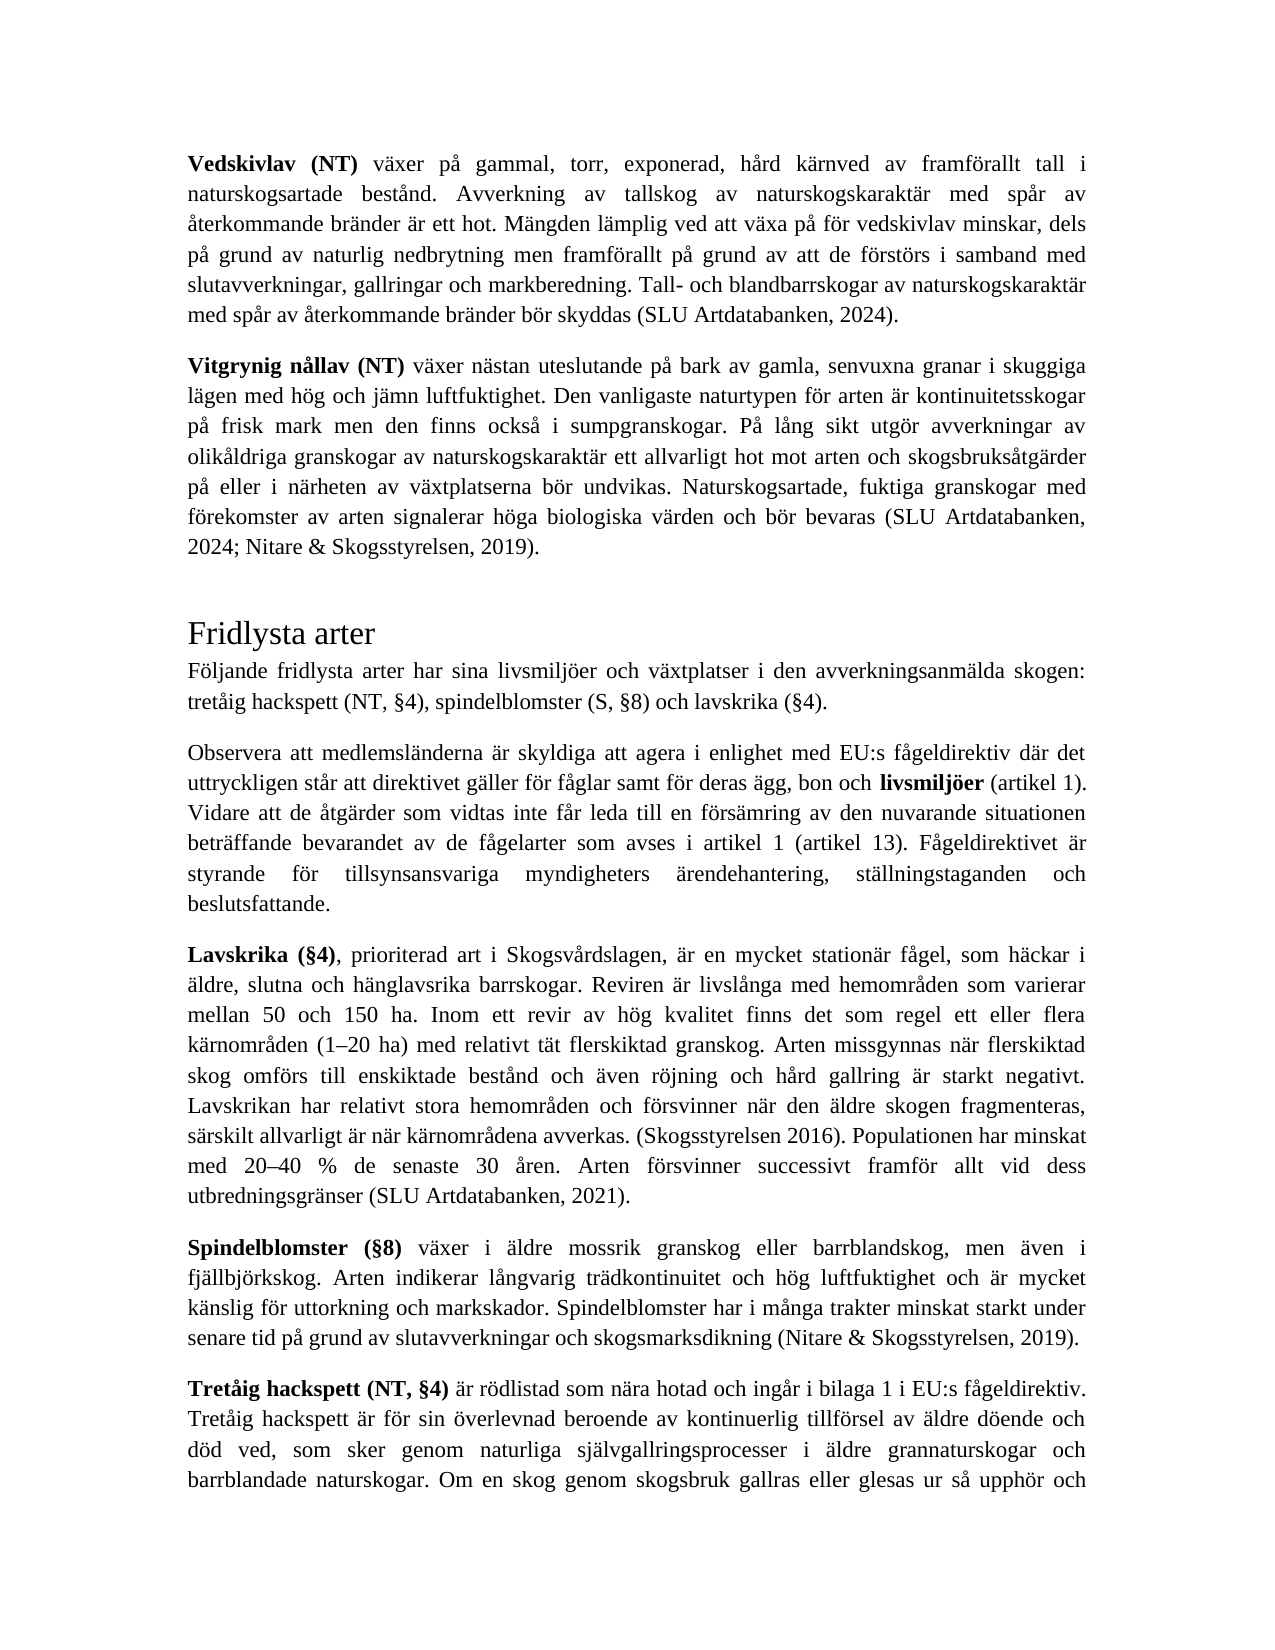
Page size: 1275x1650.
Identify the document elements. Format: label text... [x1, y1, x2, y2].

text Spindelblomster (§8) växer i äldre mossrik granskog eller barrblandskog, men även i fjällbjörkskog. Arten indikerar långvarig trädkontinuitet och hög luftfuktighet och är mycket känslig för uttorkning och markskador. Spindelblomster har i många trakter minskat starkt under senare tid på grund av slutavverkningar och skogsmarksdikning (Nitare & Skogsstyrelsen, 2019). [187, 1234, 1087, 1351]
text Vitgrynig nållav (NT) växer nästan uteslutande på bark av gamla, senvuxna granar i skuggiga lägen med hög och jämn luftfuktighet. Den vanligaste naturtypen för arten är kontinuitetsskogar på frisk mark men den finns också i sumpgranskogar. På lång sikt utgör avverkningar av olikåldriga granskogar av naturskogskaraktär ett allvarligt hot mot arten och skogsbruksåtgärder på eller i närheten av växtplatserna bör undvikas. Naturskogsartade, fuktiga granskogar med förekomster av arten signalerar höga biologiska värden och bör bevaras (SLU Artdatabanken, 2024; Nitare & Skogsstyrelsen, 2019). [187, 352, 1087, 560]
text Observera att medlemsländerna är skyldiga att agera i enlighet med EU:s fågeldirektiv där det uttryckligen står att direktivet gäller för fåglar samt för deras ägg, bon och livsmiljöer (artikel 1). Vidare att de åtgärder som vidtas inte får leda till en försämring av den nuvarande situationen beträffande bevarandet av de fågelarter som avses i artikel 1 (artikel 13). Fågeldirektivet är styrande för tillsynsansvariga myndigheters ärendehantering, ställningstaganden och beslutsfattande. [187, 739, 1087, 916]
text Följande fridlysta arter har sina livsmiljöer och växtplatser i den avverkningsanmälda skogen: tretåig hackspett (NT, §4), spindelblomster (S, §8) och lavskrika (§4). [187, 658, 1087, 714]
text Lavskrika (§4), prioriterad art i Skogsvårdslagen, är en mycket stationär fågel, som häckar i äldre, slutna och hänglavsrika barrskogar. Reviren är livslånga med hemområden som varierar mellan 50 och 150 ha. Inom ett revir av hög kvalitet finns det som regel ett eller flera kärnområden (1–20 ha) med relativt tät flerskiktad granskog. Arten missgynnas när flerskiktad skog omförs till enskiktade bestånd och även röjning och hård gallring är starkt negativt. Lavskrikan har relativt stora hemområden och försvinner när den äldre skogen fragmenteras, särskilt allvarligt är när kärnområdena avverkas. (Skogsstyrelsen 2016). Populationen har minskat med 20–40 % de senaste 30 åren. Arten försvinner successivt framför allt vid dess utbredningsgränser (SLU Artdatabanken, 2021). [187, 941, 1087, 1209]
subtitle Fridlysta arter [187, 613, 1087, 652]
text Vedskivlav (NT) växer på gammal, torr, exponerad, hård kärnved av framförallt tall i naturskogsartade bestånd. Avverkning av tallskog av naturskogskaraktär med spår av återkommande bränder är ett hot. Mängden lämplig ved att växa på för vedskivlav minskar, dels på grund av naturlig nedbrytning men framförallt på grund av att de förstörs i samband med slutavverkningar, gallringar och markberedning. Tall- och blandbarrskogar av naturskogskaraktär med spår av återkommande bränder bör skyddas (SLU Artdatabanken, 2024). [187, 150, 1087, 327]
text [187, 1375, 1087, 1492]
